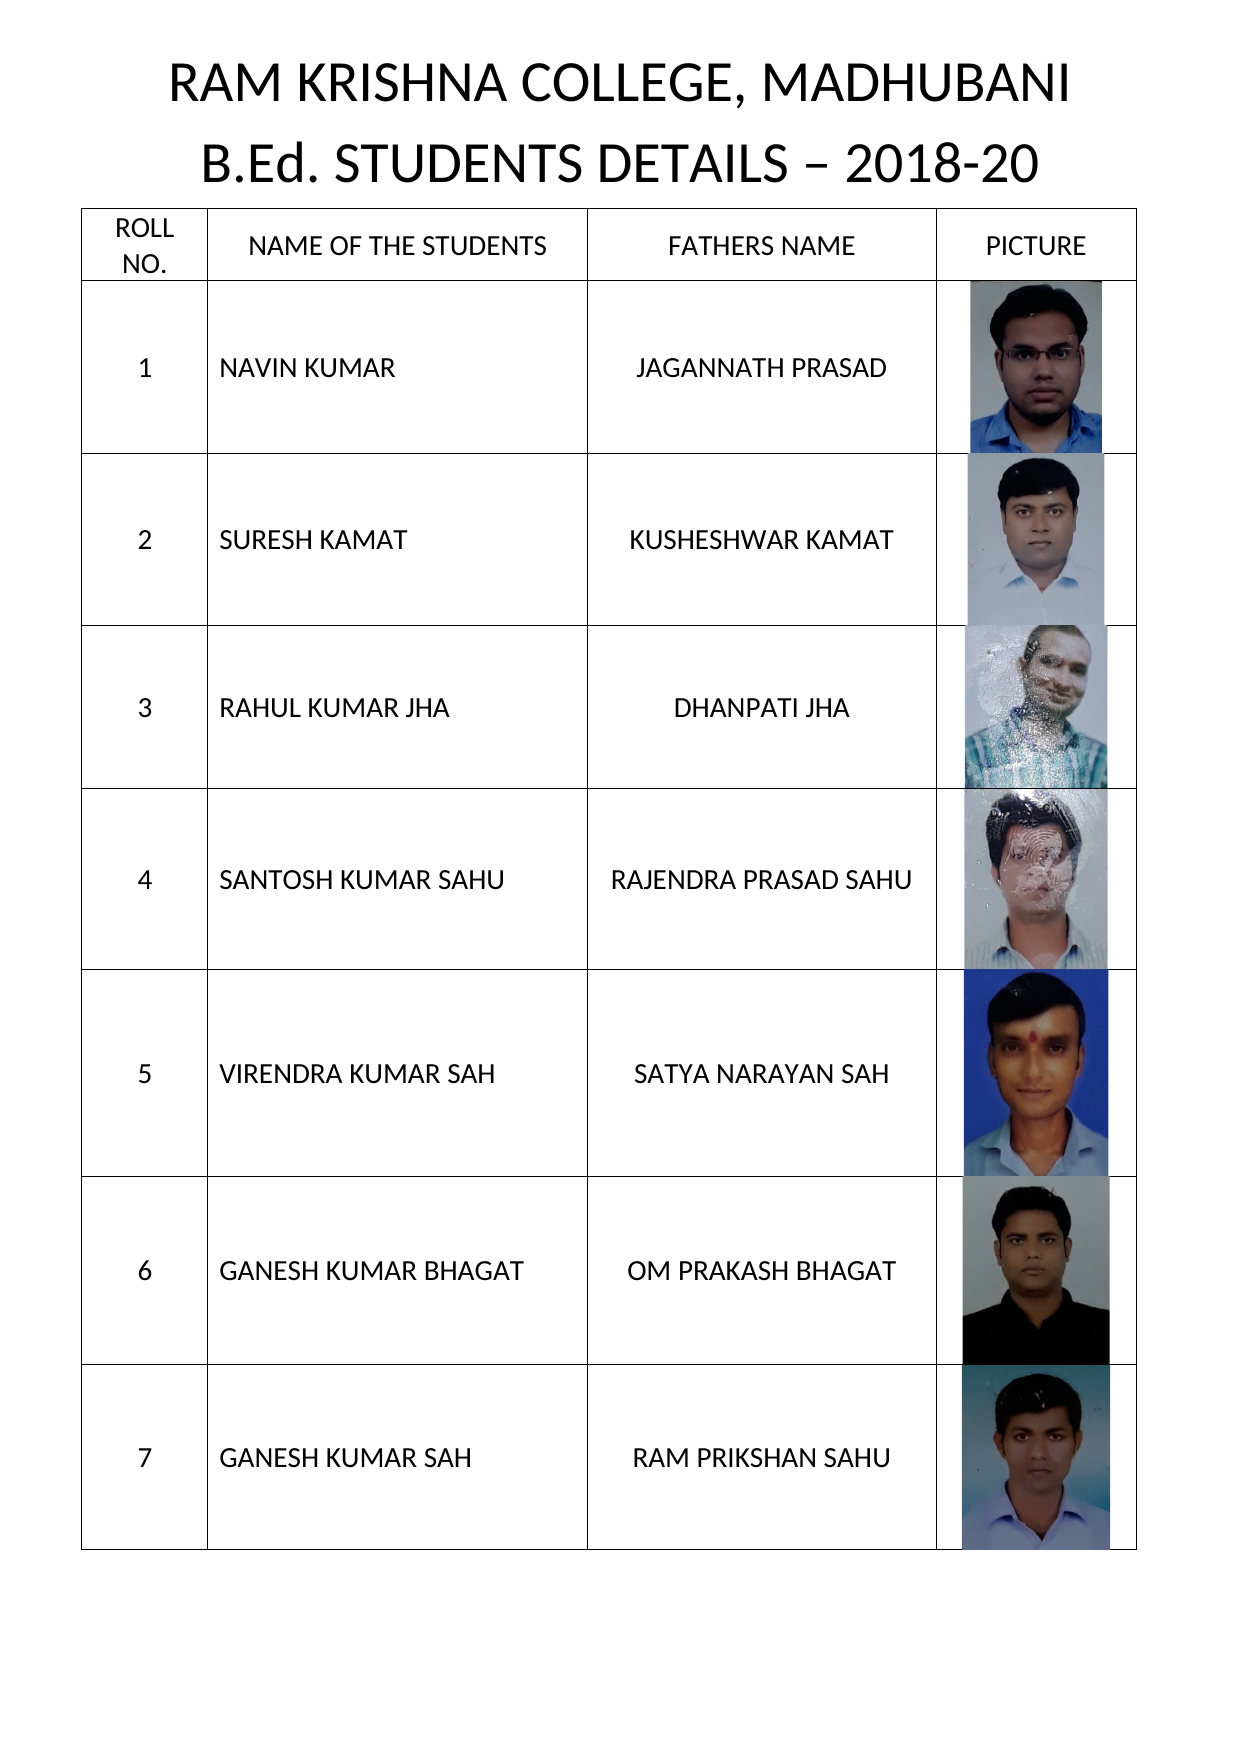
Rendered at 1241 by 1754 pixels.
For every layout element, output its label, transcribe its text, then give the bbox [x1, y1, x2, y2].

table_cell [937, 789, 964, 969]
table_cell SANTOSH KUMAR SAHU [208, 789, 587, 969]
table_cell RAJENDRA PRASAD SAHU [588, 789, 936, 969]
table_header NAME OF THE STUDENTS [208, 209, 587, 280]
table_cell 5 [82, 970, 207, 1176]
table_cell OM PRAKASH BHAGAT [588, 1177, 936, 1364]
table_cell 1 [82, 281, 207, 453]
table_cell [1102, 281, 1136, 453]
text B.Ed. STUDENTS DETAILS – 2018-20 [150, 126, 1090, 197]
table_cell [937, 281, 970, 453]
table_cell [1109, 970, 1136, 1176]
table_cell RAM PRIKSHAN SAHU [588, 1365, 936, 1549]
table_cell JAGANNATH PRASAD [588, 281, 936, 453]
table_cell [937, 454, 967, 625]
table_cell SURESH KAMAT [208, 454, 587, 625]
table_cell DHANPATI JHA [588, 626, 936, 788]
table_cell [937, 626, 964, 788]
table_cell [1108, 789, 1136, 969]
table_header ROLL NO. [82, 209, 207, 280]
table_cell KUSHESHWAR KAMAT [588, 454, 936, 625]
table_cell [937, 1177, 962, 1364]
table_cell [1110, 1177, 1136, 1364]
picture [961, 1365, 1111, 1550]
table_cell RAHUL KUMAR JHA [208, 626, 587, 788]
table_header FATHERS NAME [588, 209, 936, 280]
table_cell GANESH KUMAR BHAGAT [208, 1177, 587, 1364]
table_cell SATYA NARAYAN SAH [588, 970, 936, 1176]
table_cell NAVIN KUMAR [208, 281, 587, 453]
table_cell 4 [82, 789, 207, 969]
table_cell 2 [82, 454, 207, 625]
table_cell [1111, 1365, 1136, 1549]
table_cell [1105, 454, 1136, 625]
table_cell GANESH KUMAR SAH [208, 1365, 587, 1549]
table_header PICTURE [937, 209, 1136, 280]
text RAM KRISHNA COLLEGE, MADHUBANI [150, 44, 1090, 116]
picture [964, 281, 1108, 788]
table_cell [1108, 626, 1136, 788]
picture [962, 789, 1110, 1364]
table_cell 3 [82, 626, 207, 788]
table_cell VIRENDRA KUMAR SAH [208, 970, 587, 1176]
table_cell 7 [82, 1365, 207, 1549]
table_cell 6 [82, 1177, 207, 1364]
table_cell [937, 1365, 961, 1549]
table_cell [937, 970, 963, 1176]
